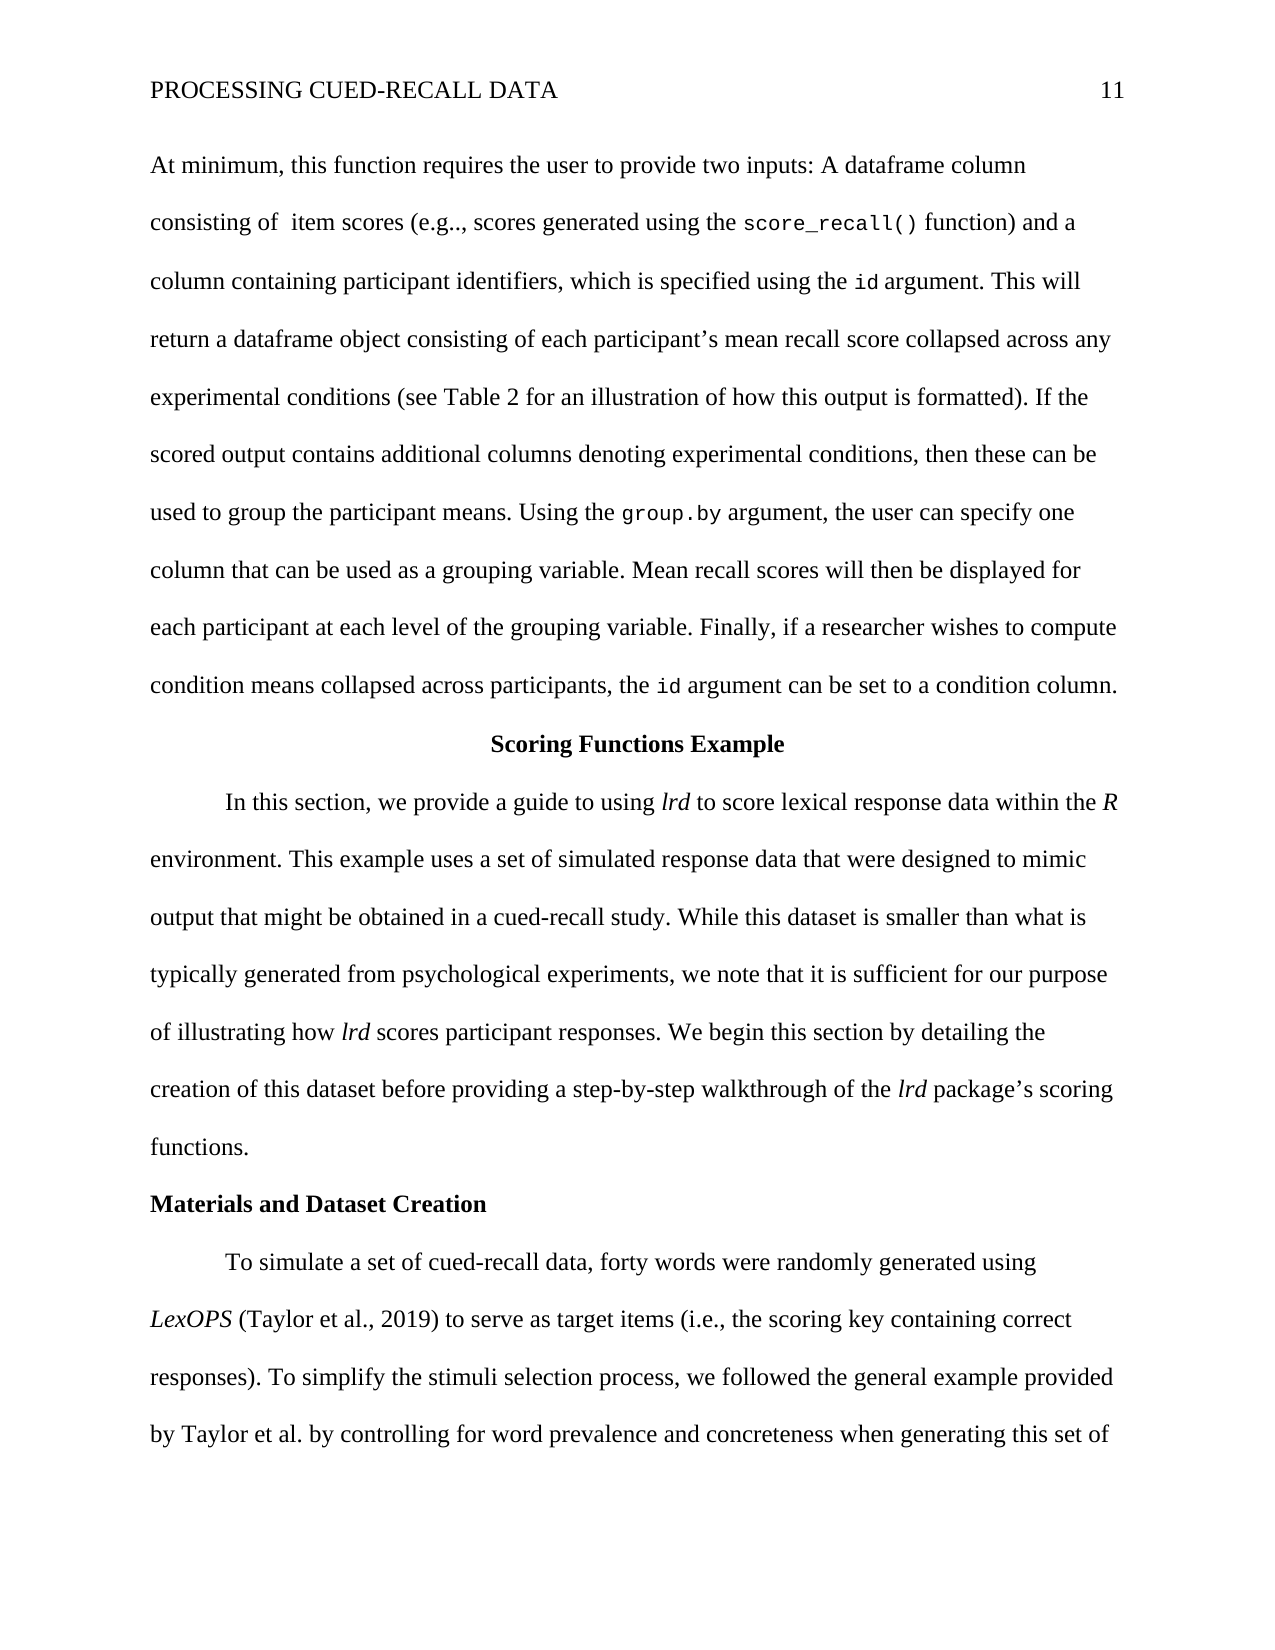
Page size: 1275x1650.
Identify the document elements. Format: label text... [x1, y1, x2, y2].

text In this section, we provide a guide to using lrd to score lexical response data within the R environment. This example uses a set of simulated response data that were designed to mimic output that might be obtained in a cued-recall study. While this dataset is smaller than what is typically generated from psychological experiments, we note that it is sufficient for our purpose of illustrating how lrd scores participant responses. We begin this section by detailing the creation of this dataset before providing a step-by-step walkthrough of the lrd package’s scoring functions. [150, 787, 1125, 1160]
text Materials and Dataset Creation [150, 1189, 1125, 1218]
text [150, 1247, 1125, 1448]
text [150, 150, 1125, 699]
text Scoring Functions Example [150, 729, 1125, 758]
